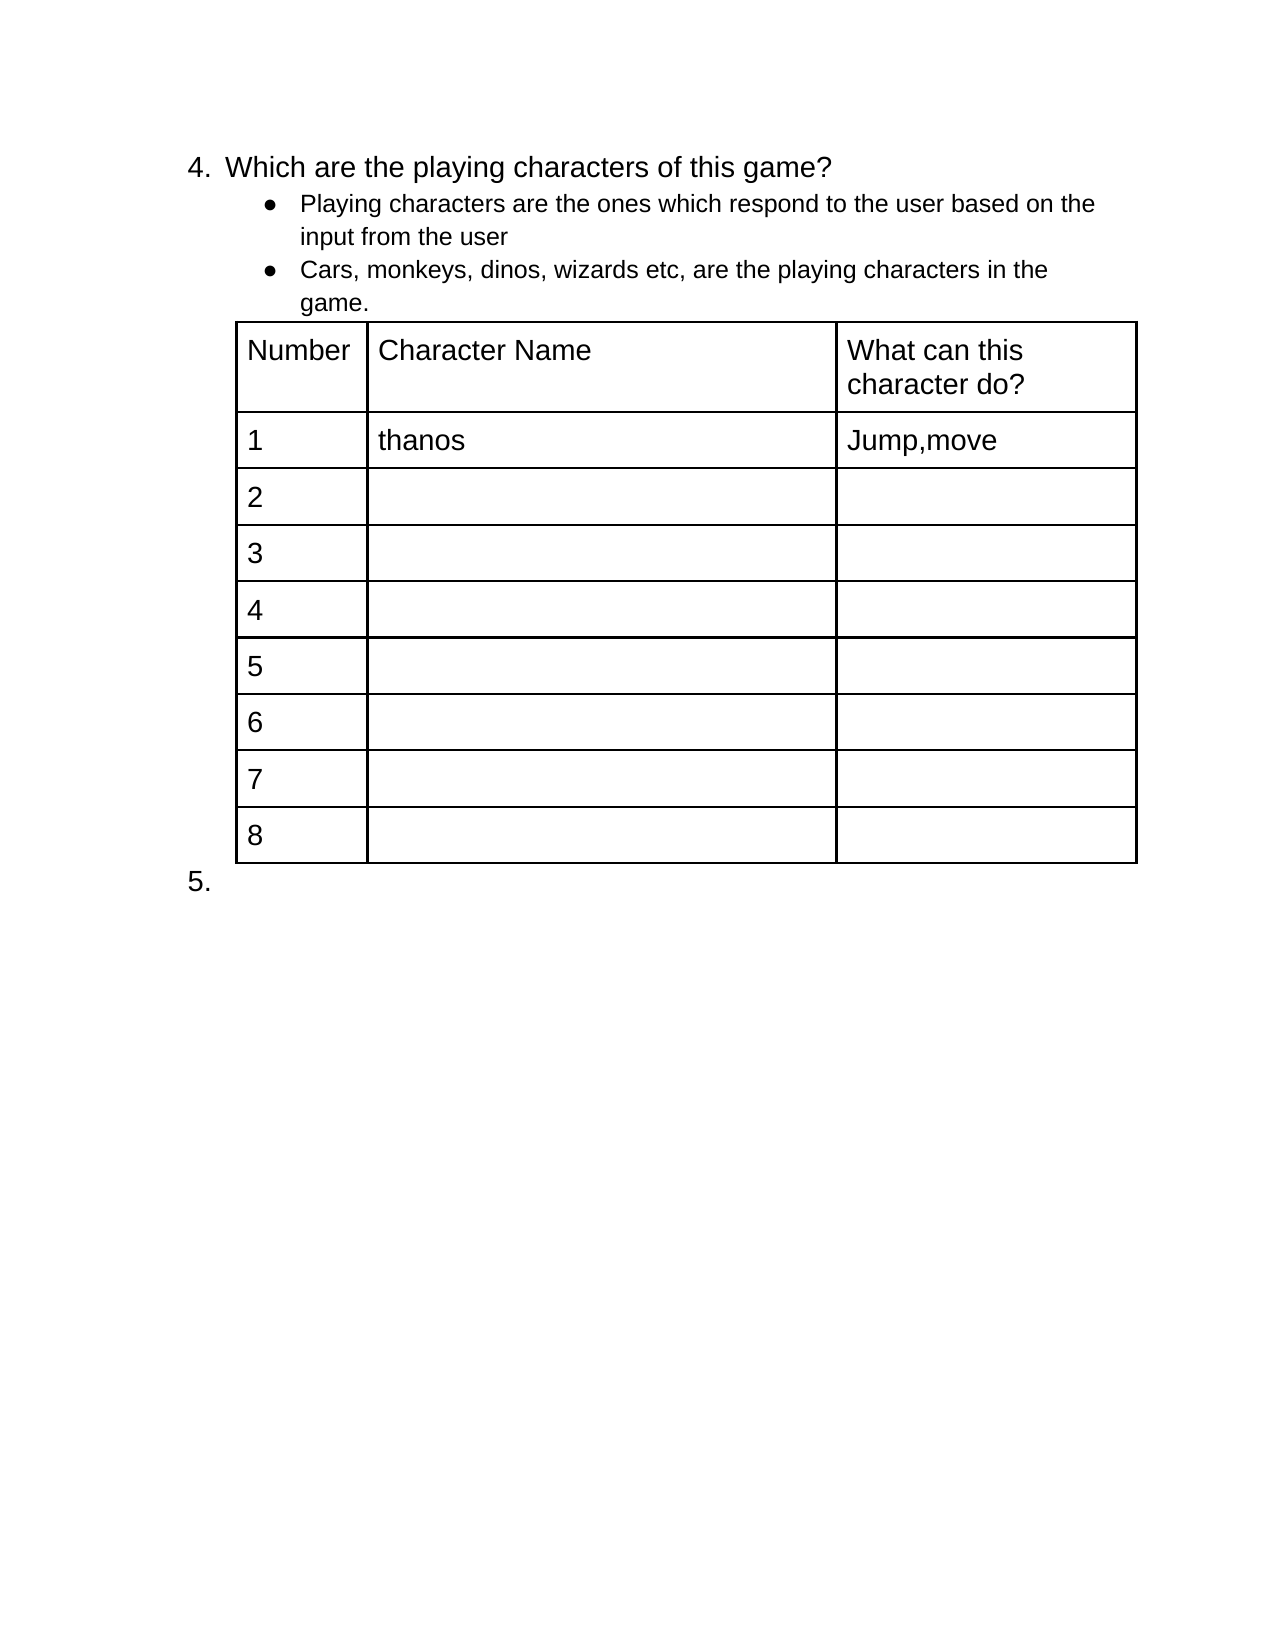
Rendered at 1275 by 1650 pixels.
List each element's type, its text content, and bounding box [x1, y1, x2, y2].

table_cell [369, 526, 835, 580]
table_cell 8 [238, 808, 366, 862]
table_cell [838, 695, 1135, 749]
table_cell [369, 639, 835, 693]
table_cell [838, 808, 1135, 862]
table_cell 2 [238, 469, 366, 523]
table_header Number [238, 323, 366, 411]
table_cell [838, 469, 1135, 523]
table_cell 5 [238, 639, 366, 693]
table_cell 4 [238, 582, 366, 636]
table_cell [369, 808, 835, 862]
table_cell [838, 751, 1135, 806]
table_header What can this character do? [838, 323, 1135, 411]
list Cars, monkeys, dinos, wizards etc, are the playing characters in the game. [262, 254, 1125, 316]
table_cell [838, 582, 1135, 636]
table_cell Jump,move [838, 413, 1135, 467]
table_header Character Name [369, 323, 835, 411]
table_cell 7 [238, 751, 366, 806]
list Playing characters are the ones which respond to the user based on the input from the user [262, 188, 1125, 250]
table_cell [838, 526, 1135, 580]
table_cell [369, 695, 835, 749]
table_cell 6 [238, 695, 366, 749]
list Which are the playing characters of this game? [187, 150, 1125, 183]
table_cell [838, 639, 1135, 693]
table_cell thanos [369, 413, 835, 467]
table_cell [369, 469, 835, 523]
table_cell [369, 582, 835, 636]
table_cell 3 [238, 526, 366, 580]
table_cell 1 [238, 413, 366, 467]
table_cell [369, 751, 835, 806]
